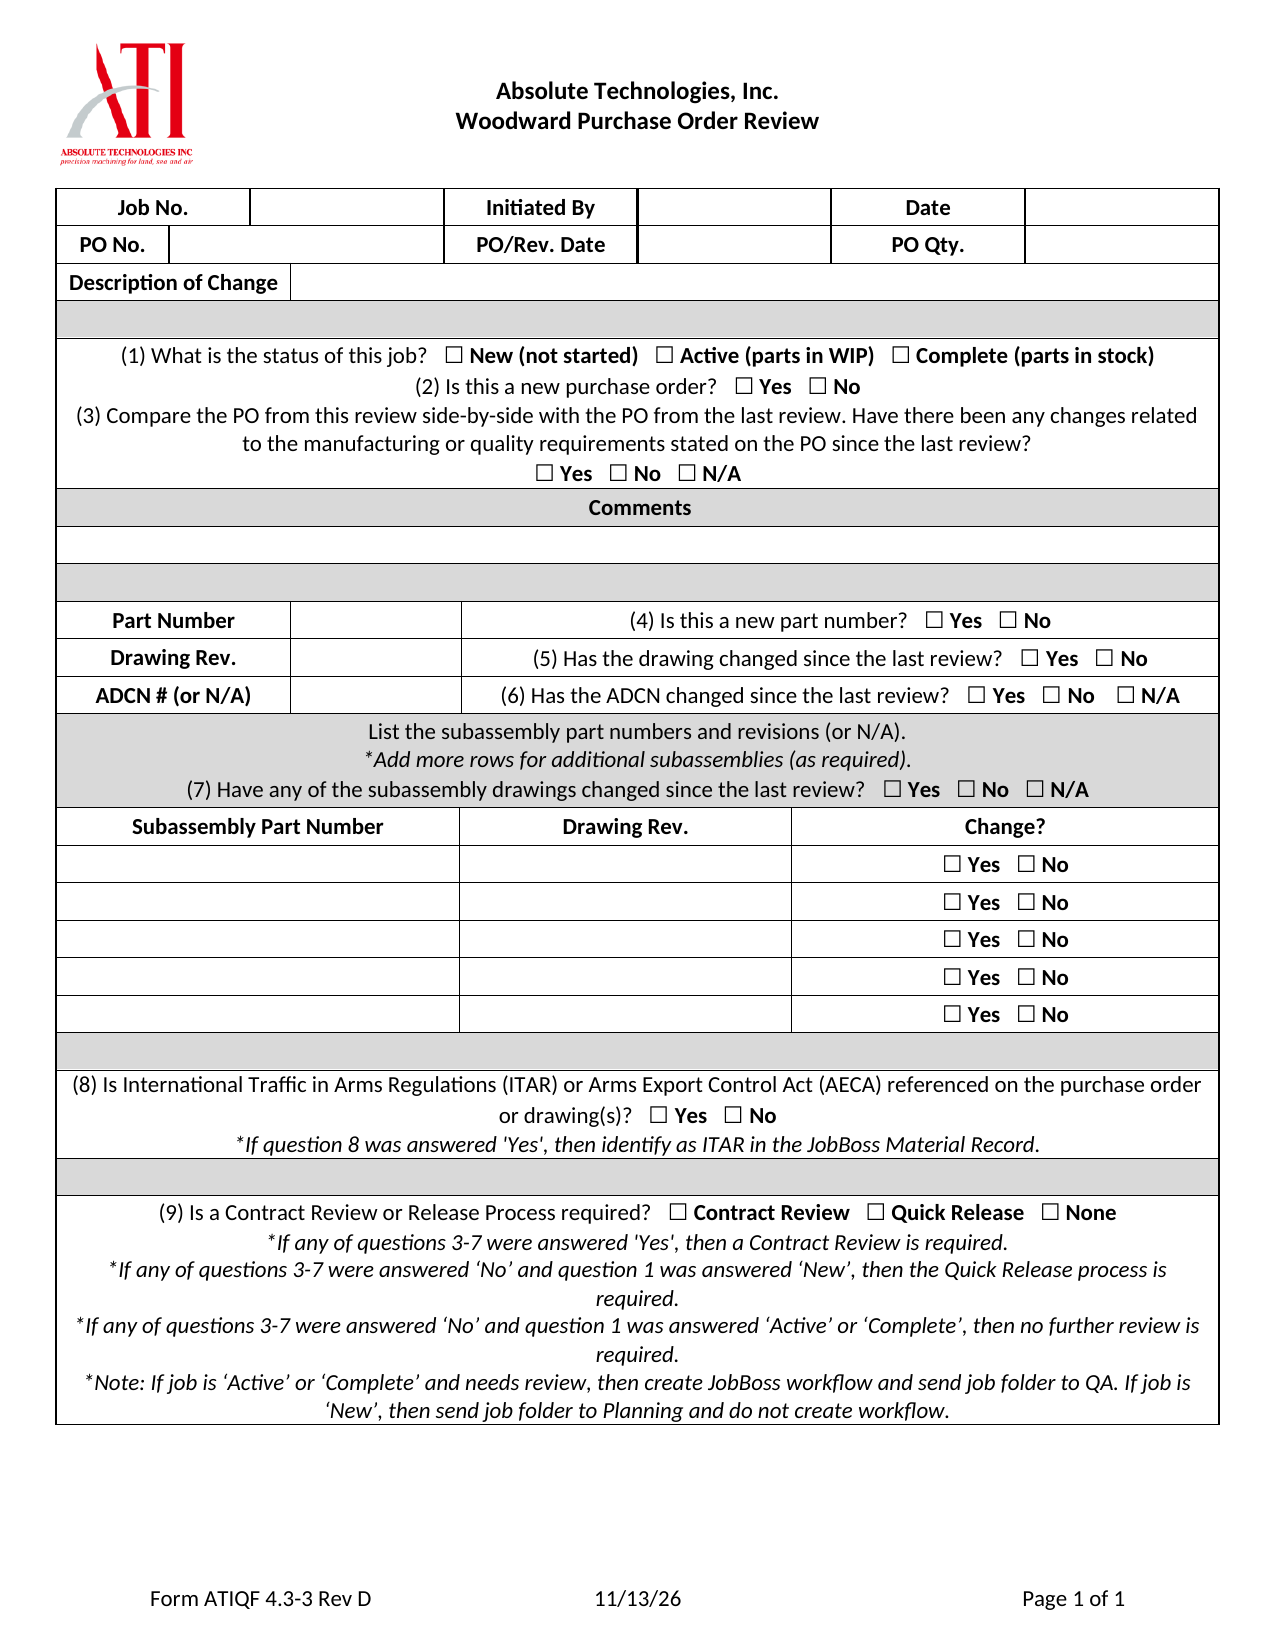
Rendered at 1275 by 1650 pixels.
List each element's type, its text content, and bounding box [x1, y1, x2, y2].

table_cell [57, 564, 1218, 601]
table_cell Yes No [792, 921, 1218, 957]
table_cell Part Number [57, 602, 290, 638]
table_cell [1026, 226, 1218, 262]
table_cell [460, 883, 791, 919]
table_cell [460, 958, 791, 994]
table_cell Yes No [792, 958, 1218, 994]
table_cell (6) Has the ADCN changed since the last review? Yes No N/A [462, 677, 1218, 713]
table_header Initiated By [445, 189, 636, 225]
table_header Date [832, 189, 1024, 225]
table_header Job No. [57, 189, 249, 225]
table_cell [460, 921, 791, 957]
table_cell (9) Is a Contract Review or Release Process required? Contract Review Quick Release None *If any of questions 3-7 were answered 'Yes', then a Contract Review is required. *If any of questions 3-7 were answered ‘No’ and question 1 was answered ‘New’, then the Quick Release process is required. *If any of questions 3-7 were answered ‘No’ and question 1 was answered ‘Active’ or ‘Complete’, then no further review is required. *Note: If job is ‘Active’ or ‘Complete’ and needs review, then create JobBoss workflow and send job folder to QA. If job is ‘New’, then send job folder to Planning and do not create workflow. [57, 1196, 1218, 1424]
table_cell [291, 264, 1218, 300]
table_cell (4) Is this a new part number? Yes No [462, 602, 1218, 638]
table_cell [291, 602, 461, 638]
table_cell (1) What is the status of this job? New (not started) Active (parts in WIP) Complete (parts in stock) (2) Is this a new purchase order? Yes No (3) Compare the PO from this review side-by-side with the PO from the last review. Have there been any changes related to the manufacturing or quality requirements stated on the PO since the last review? Yes No N/A [57, 339, 1218, 488]
table_cell (5) Has the drawing changed since the last review? Yes No [462, 639, 1218, 676]
table_header [251, 189, 443, 225]
table_cell [460, 846, 791, 882]
table_cell Yes No [792, 846, 1218, 882]
table_cell PO/Rev. Date [445, 226, 636, 262]
table_cell [291, 677, 461, 713]
table_cell (8) Is International Traffic in Arms Regulations (ITAR) or Arms Export Control Act (AECA) referenced on the purchase order or drawing(s)? Yes No *If question 8 was answered 'Yes', then identify as ITAR in the JobBoss Material Record. [57, 1071, 1218, 1158]
table_cell [170, 226, 443, 262]
table_header [639, 189, 830, 225]
table_cell PO No. [57, 226, 168, 262]
table_cell Comments [57, 489, 1218, 526]
table_cell Subassembly Part Number [57, 808, 459, 844]
table_cell Drawing Rev. [460, 808, 791, 844]
table_cell PO Qty. [832, 226, 1024, 262]
table_cell [57, 527, 1218, 563]
table_header [1026, 189, 1218, 225]
table_cell [460, 996, 791, 1032]
table_cell Yes No [792, 996, 1218, 1032]
table_cell [57, 1159, 1218, 1195]
table_cell [57, 1033, 1218, 1069]
table_cell List the subassembly part numbers and revisions (or N/A). *Add more rows for additional subassemblies (as required). (7) Have any of the subassembly drawings changed since the last review? Yes No N/A [57, 714, 1218, 807]
table_cell [291, 639, 461, 676]
table_cell Description of Change [57, 264, 290, 300]
table_cell [57, 958, 459, 994]
table_cell Drawing Rev. [57, 639, 290, 676]
table_cell [57, 883, 459, 919]
table_cell [57, 921, 459, 957]
table_cell Yes No [792, 883, 1218, 919]
table_cell [57, 846, 459, 882]
table_cell Change? [792, 808, 1218, 844]
table_cell [57, 301, 1218, 337]
table_cell [57, 996, 459, 1032]
table_cell [639, 226, 830, 262]
table_cell ADCN # (or N/A) [57, 677, 290, 713]
picture [58, 40, 195, 168]
